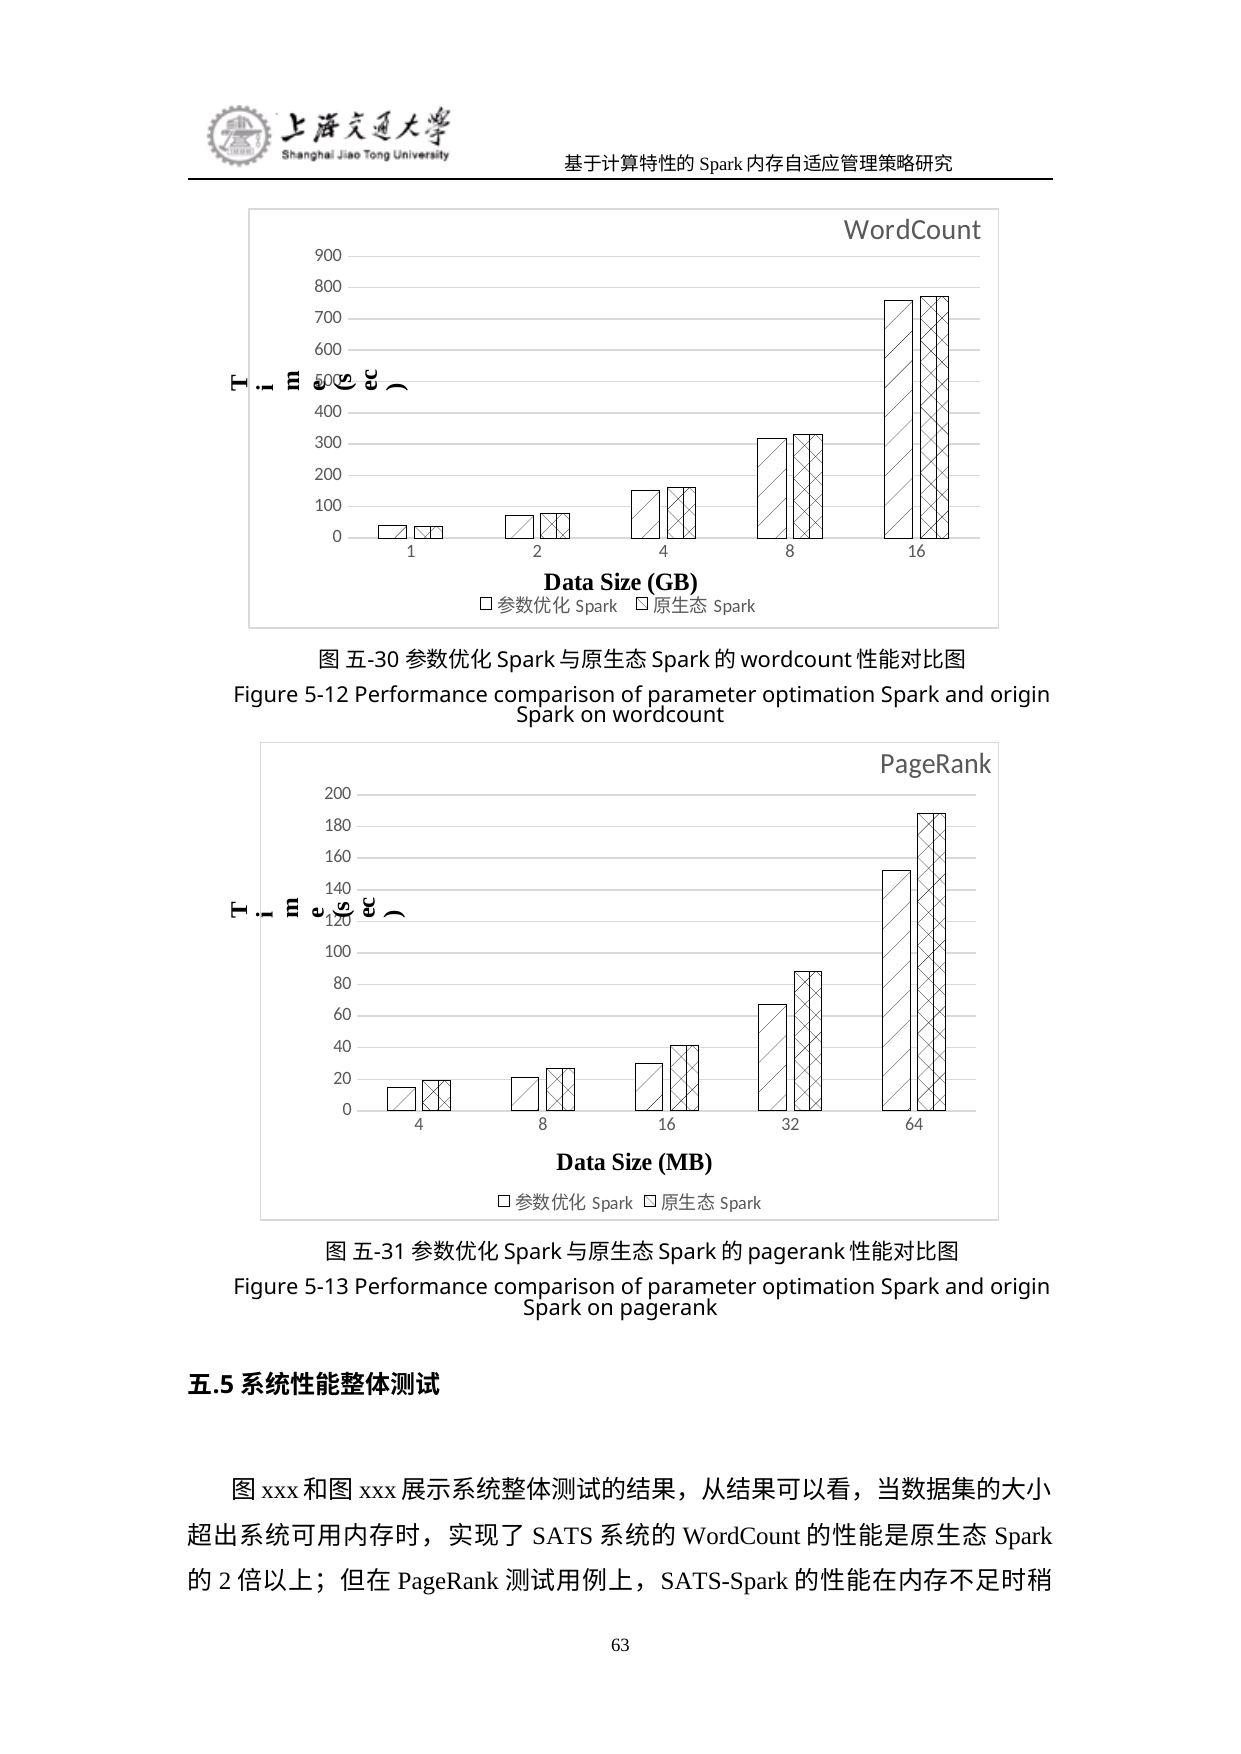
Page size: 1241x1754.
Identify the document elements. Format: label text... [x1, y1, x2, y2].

picture [187, 88, 466, 171]
subtitle 系统性能整体测试 [187, 1348, 1053, 1416]
text Figure 5-13 Performance comparison of parameter optimation Spark and origin Spark on pagerank [187, 1277, 1053, 1321]
text Figure 5-12 Performance comparison of parameter optimation Spark and origin Spark on wordcount [187, 684, 1053, 729]
